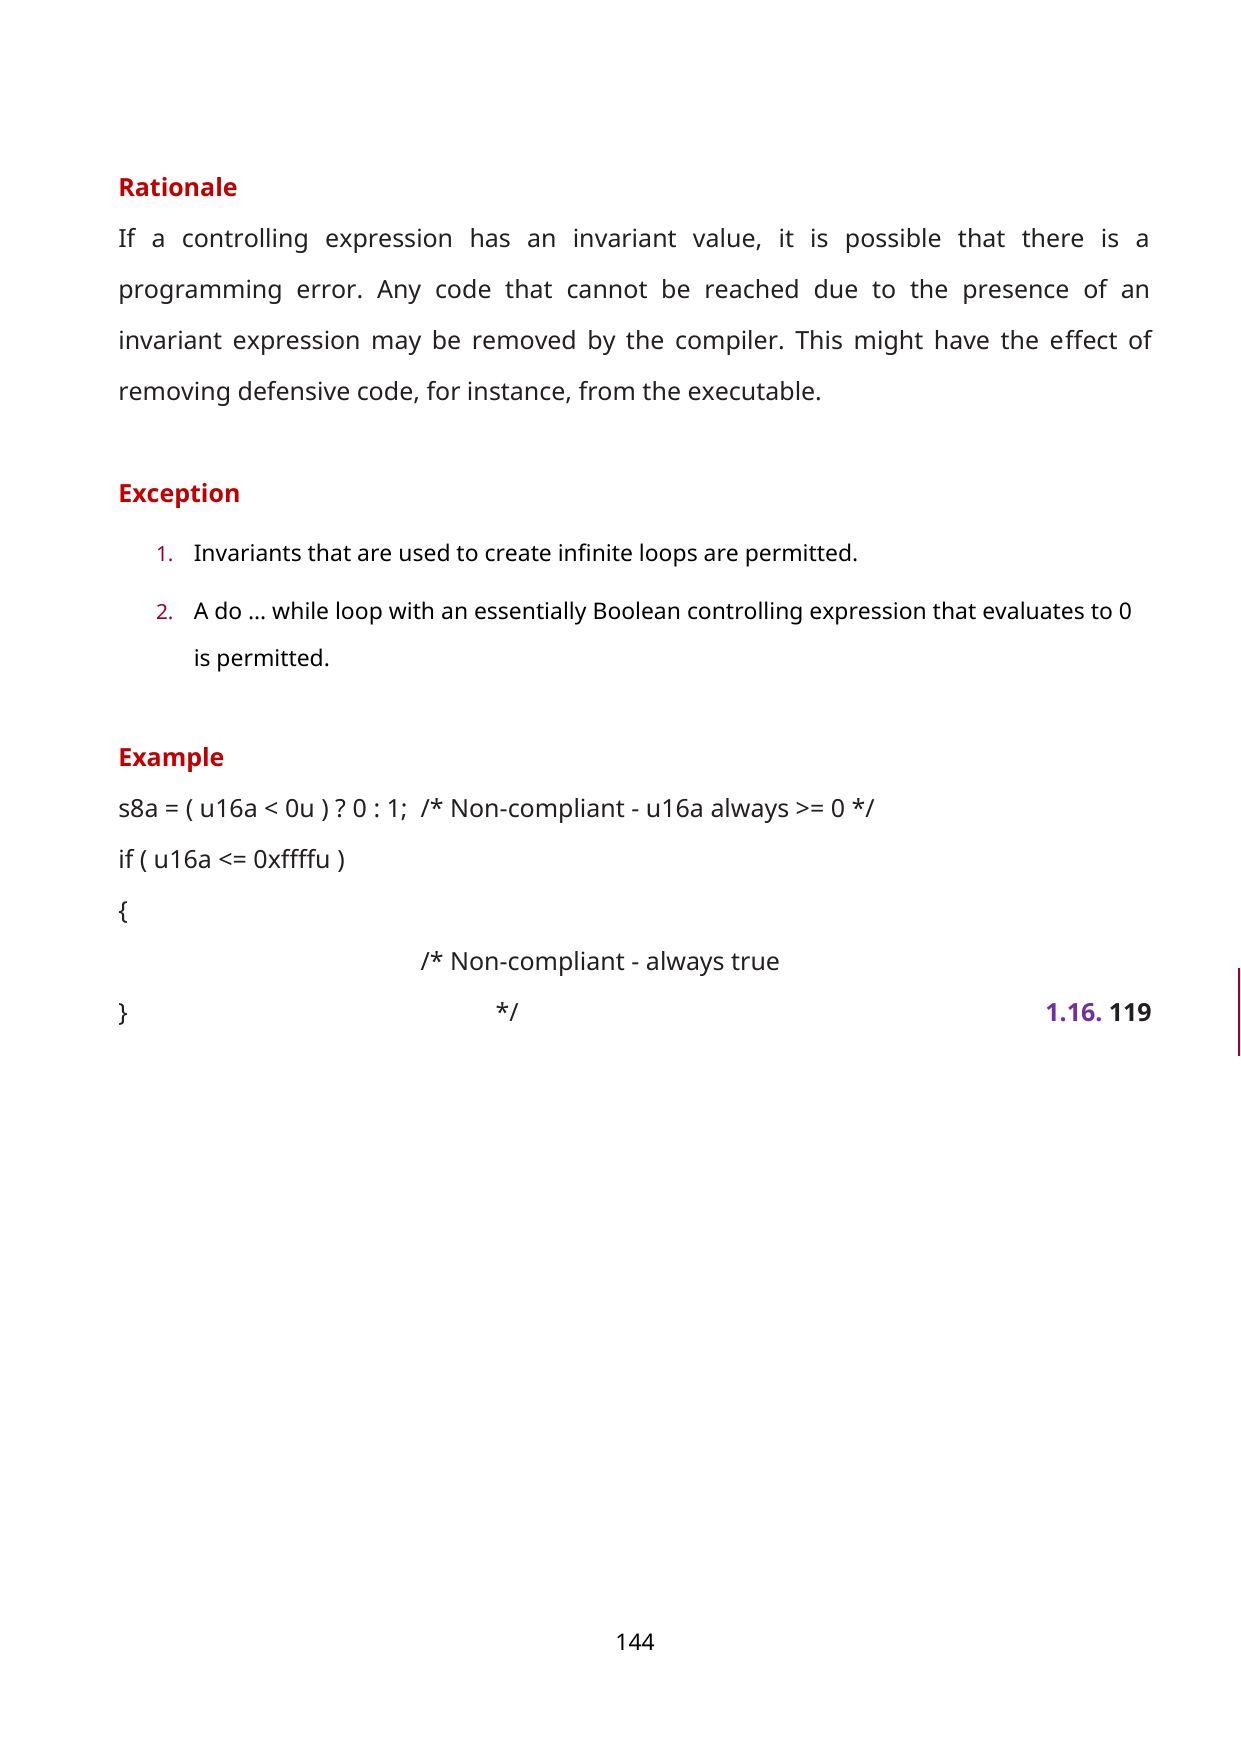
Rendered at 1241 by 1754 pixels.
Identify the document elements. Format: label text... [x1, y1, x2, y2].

text { [118, 893, 416, 927]
list A do … while loop with an essentially Boolean controlling expression that evaluates to 0 is permitted. [156, 595, 1152, 673]
text Example [118, 740, 1152, 774]
text } [118, 995, 416, 1029]
text if ( u16a <= 0xffffu ) [118, 842, 416, 876]
subtitle 119 [818, 995, 1152, 1029]
text Exception [118, 475, 1152, 509]
text s8a = ( u16a < 0u ) ? 0 : 1; /* Non-compliant - u16a always >= 0 */ [118, 791, 1152, 825]
list Invariants that are used to create infinite loops are permitted. [156, 537, 1152, 568]
text /* Non-compliant - always true */ [420, 944, 813, 1029]
text If a controlling expression has an invariant value, it is possible that there is a programming error. Any code that cannot be reached due to the presence of an invariant expression may be removed by the compiler. This might have the effect of removing defensive code, for instance, from the executable. [118, 220, 1152, 407]
text Rationale [118, 169, 1152, 203]
